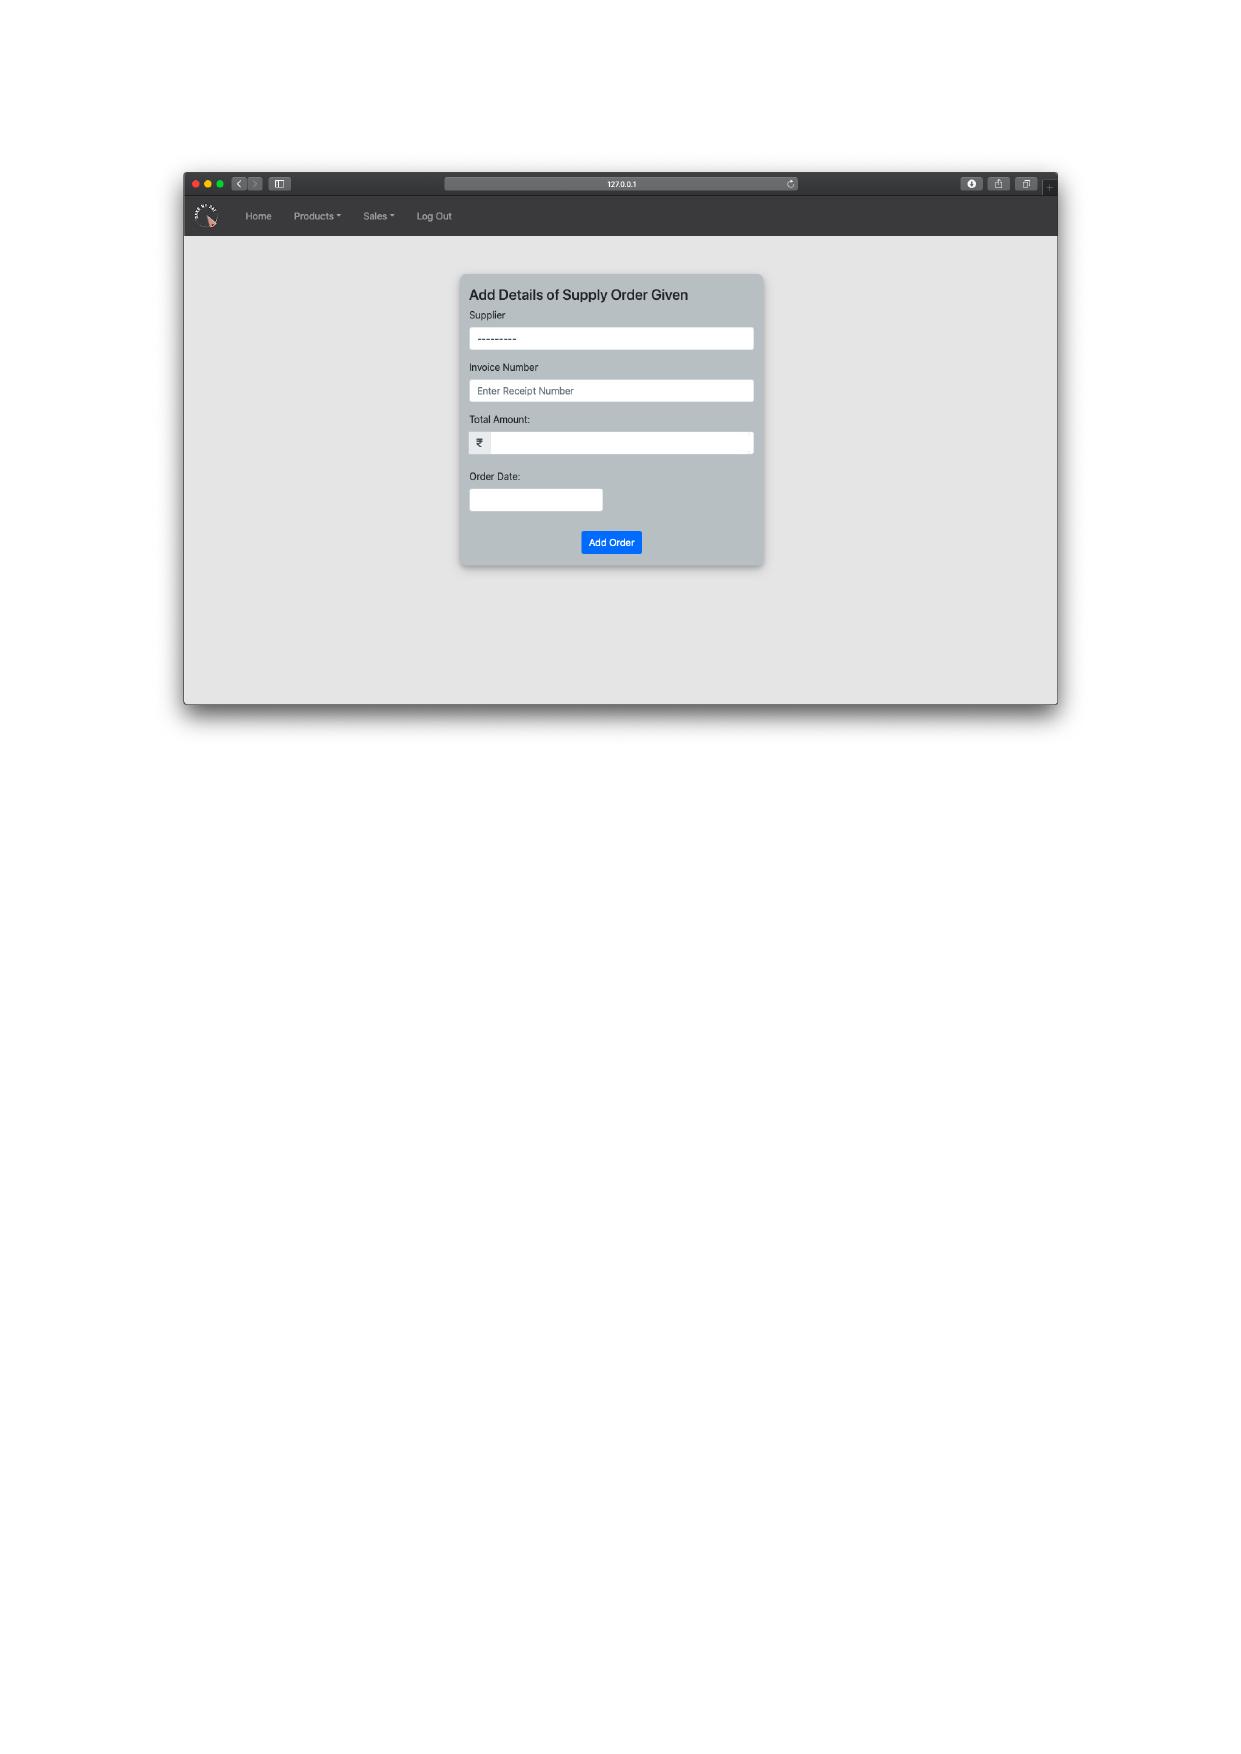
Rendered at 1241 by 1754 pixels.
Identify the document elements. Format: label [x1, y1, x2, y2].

picture [150, 150, 1091, 749]
